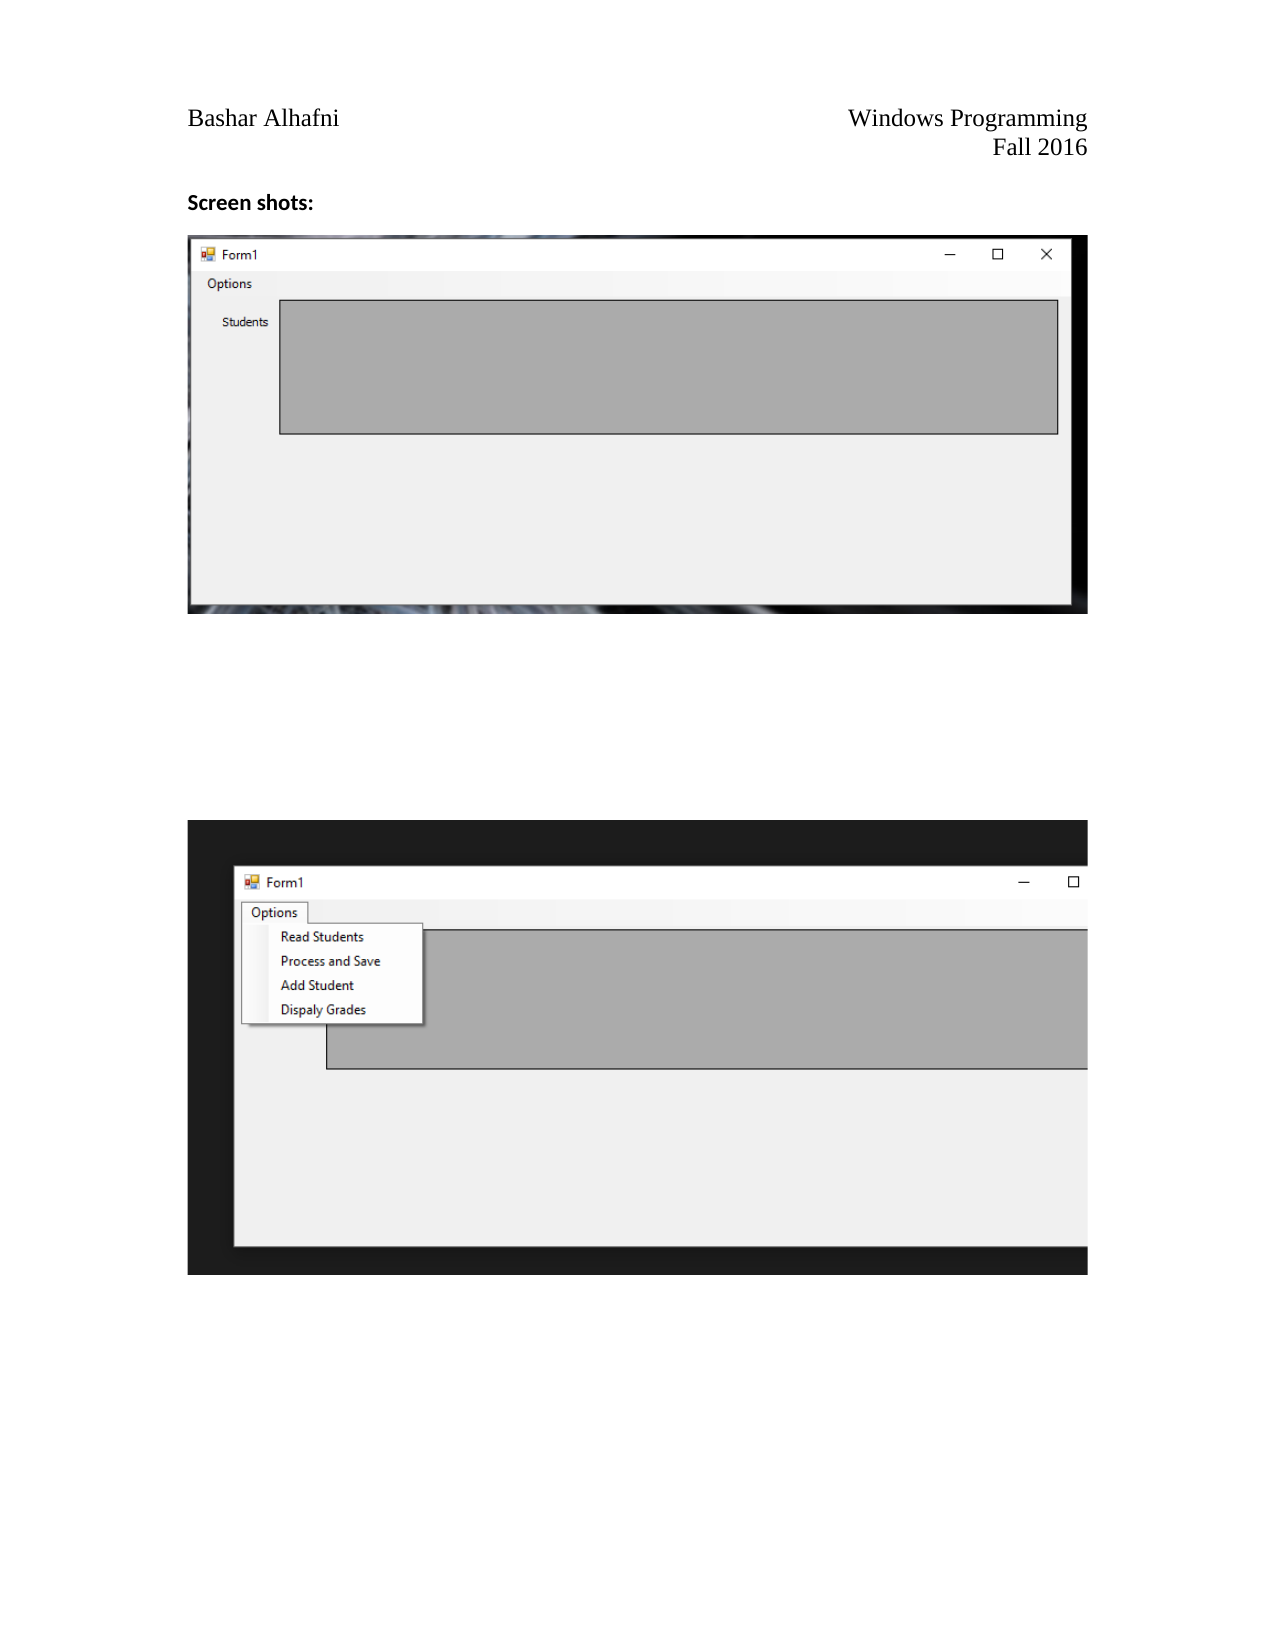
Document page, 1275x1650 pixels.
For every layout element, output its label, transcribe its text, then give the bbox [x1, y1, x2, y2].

picture [187, 820, 1088, 1275]
text Screen shots: [187, 188, 1087, 217]
picture [187, 235, 1088, 614]
